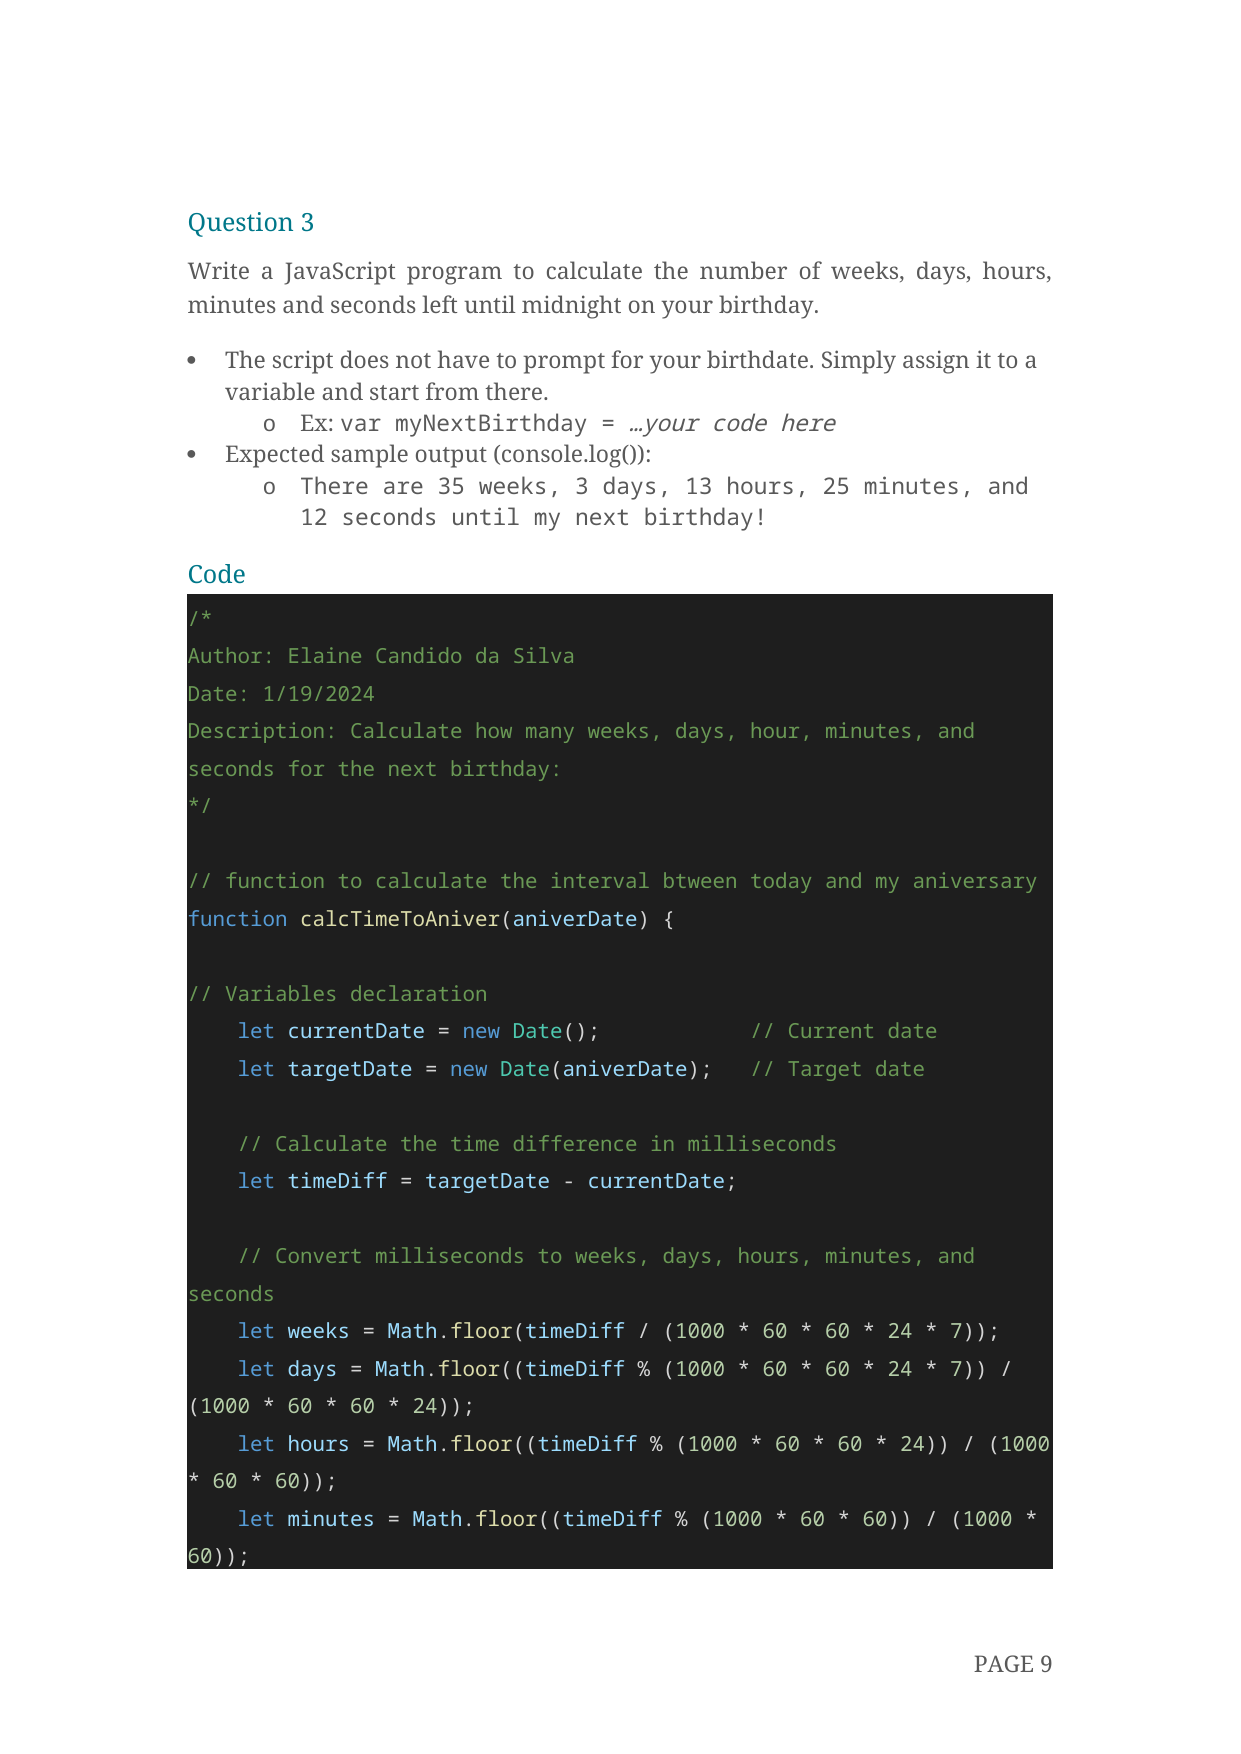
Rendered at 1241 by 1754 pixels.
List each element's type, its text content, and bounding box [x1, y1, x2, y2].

text // Calculate the time difference in milliseconds [187, 1119, 1053, 1157]
text let timeDiff = targetDate - currentDate; [187, 1157, 1053, 1194]
subtitle Question 3 [187, 205, 1053, 239]
text let minutes = Math.floor((timeDiff % (1000 * 60 * 60)) / (1000 * 60)); [187, 1494, 1053, 1569]
text // function to calculate the interval btween today and my aniversary [187, 857, 1053, 894]
list The script does not have to prompt for your birthdate. Simply assign it to a variable and start from there. [187, 344, 1053, 407]
text Date: 1/19/2024 [187, 669, 1053, 707]
text // Variables declaration [187, 969, 1053, 1007]
text let weeks = Math.floor(timeDiff / (1000 * 60 * 60 * 24 * 7)); [187, 1307, 1053, 1344]
text Write a JavaScript program to calculate the number of weeks, days, hours, minutes and seconds left until midnight on your birthday. [187, 255, 1053, 321]
text let days = Math.floor((timeDiff % (1000 * 60 * 60 * 24 * 7)) / (1000 * 60 * 60 * 24)); [187, 1344, 1053, 1419]
text // Convert milliseconds to weeks, days, hours, minutes, and seconds [187, 1232, 1053, 1307]
text */ [187, 782, 1053, 819]
text let currentDate = new Date(); // Current date [187, 1007, 1053, 1044]
subtitle Code [187, 557, 1053, 591]
text let targetDate = new Date(aniverDate); // Target date [187, 1044, 1053, 1082]
list There are 35 weeks, 3 days, 13 hours, 25 minutes, and 12 seconds until my next birthday! [262, 469, 1053, 532]
list Expected sample output (console.log()): [187, 438, 1053, 469]
text Description: Calculate how many weeks, days, hour, minutes, and seconds for the next birthday: [187, 707, 1053, 782]
list Ex: var myNextBirthday = …your code here [262, 407, 1053, 438]
text /* [187, 594, 1053, 632]
text Author: Elaine Candido da Silva [187, 632, 1053, 669]
text let hours = Math.floor((timeDiff % (1000 * 60 * 60 * 24)) / (1000 * 60 * 60)); [187, 1419, 1053, 1494]
text function calcTimeToAniver(aniverDate) { [187, 894, 1053, 932]
